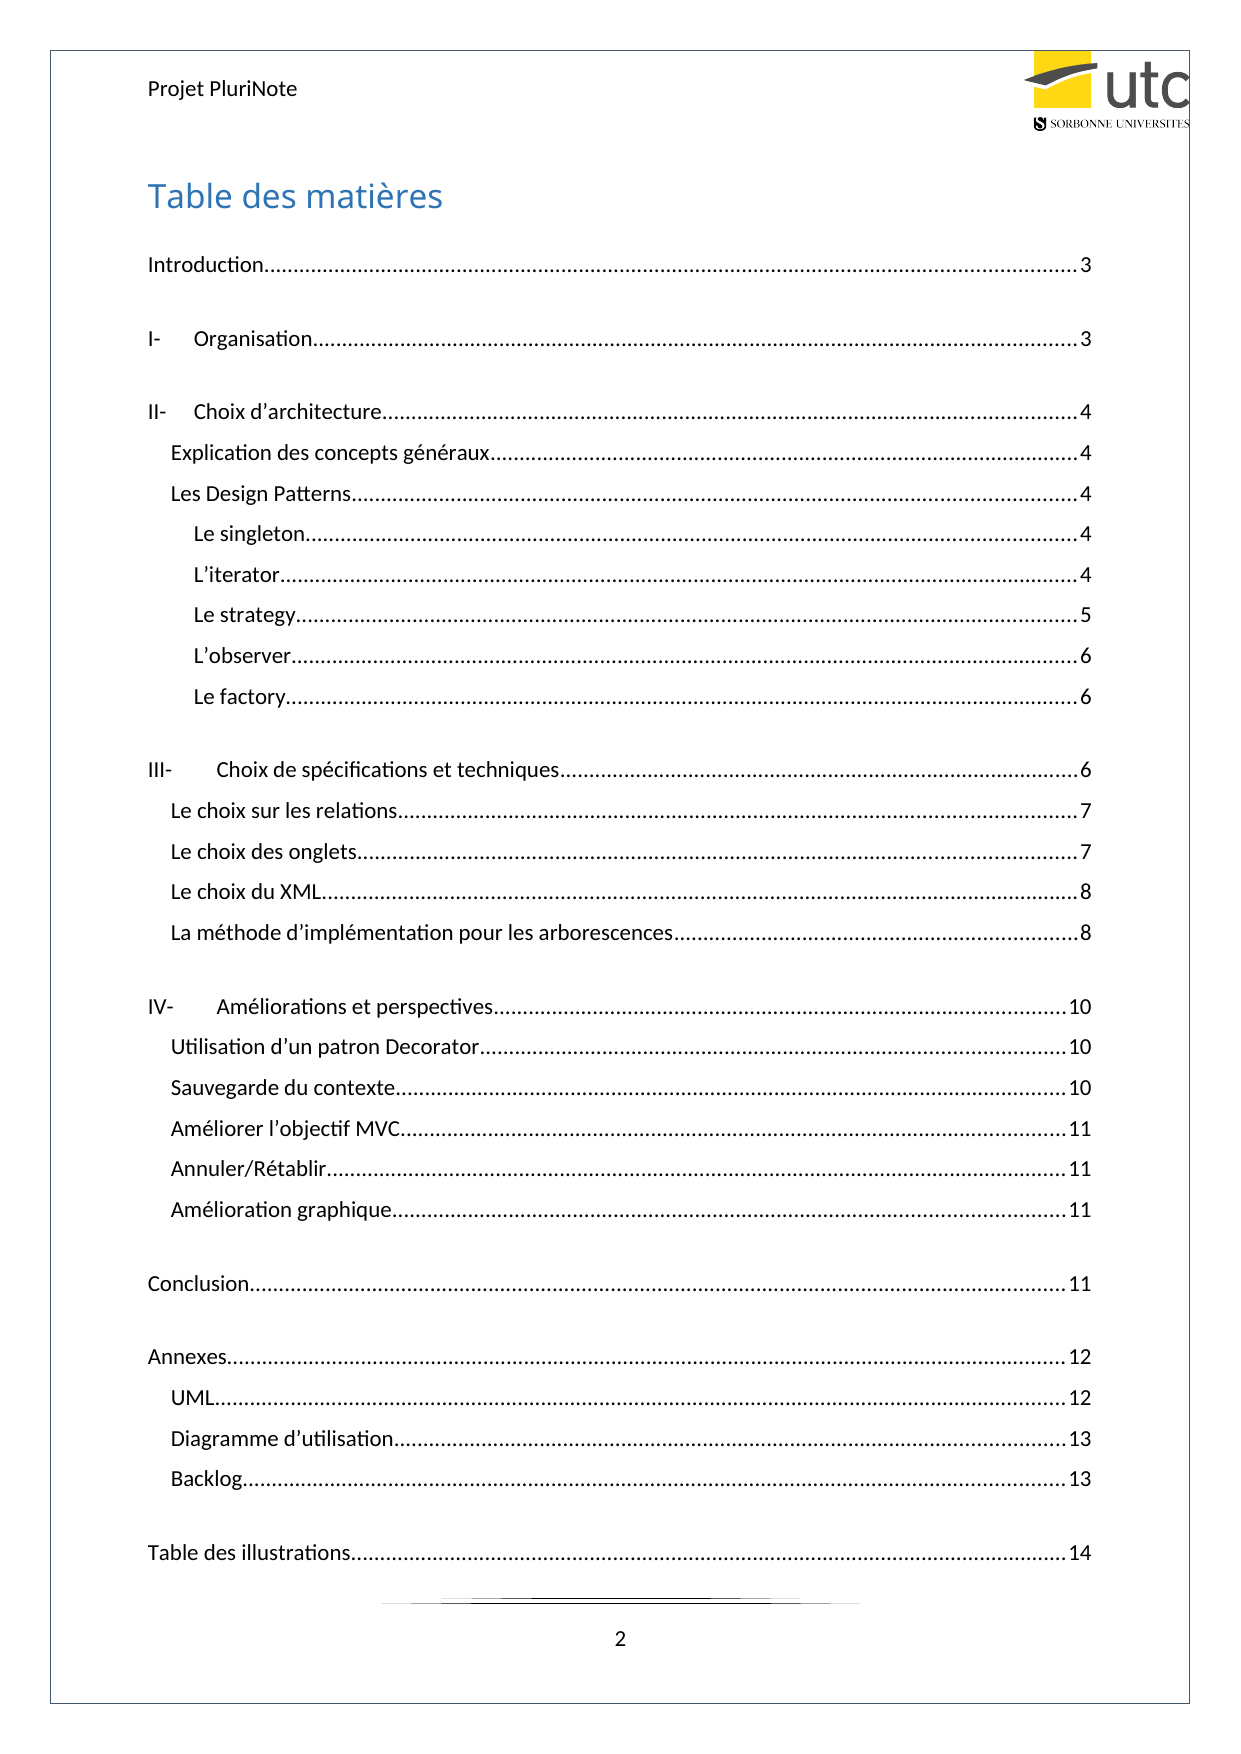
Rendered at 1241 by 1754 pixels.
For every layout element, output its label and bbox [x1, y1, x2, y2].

picture [1023, 51, 1189, 131]
